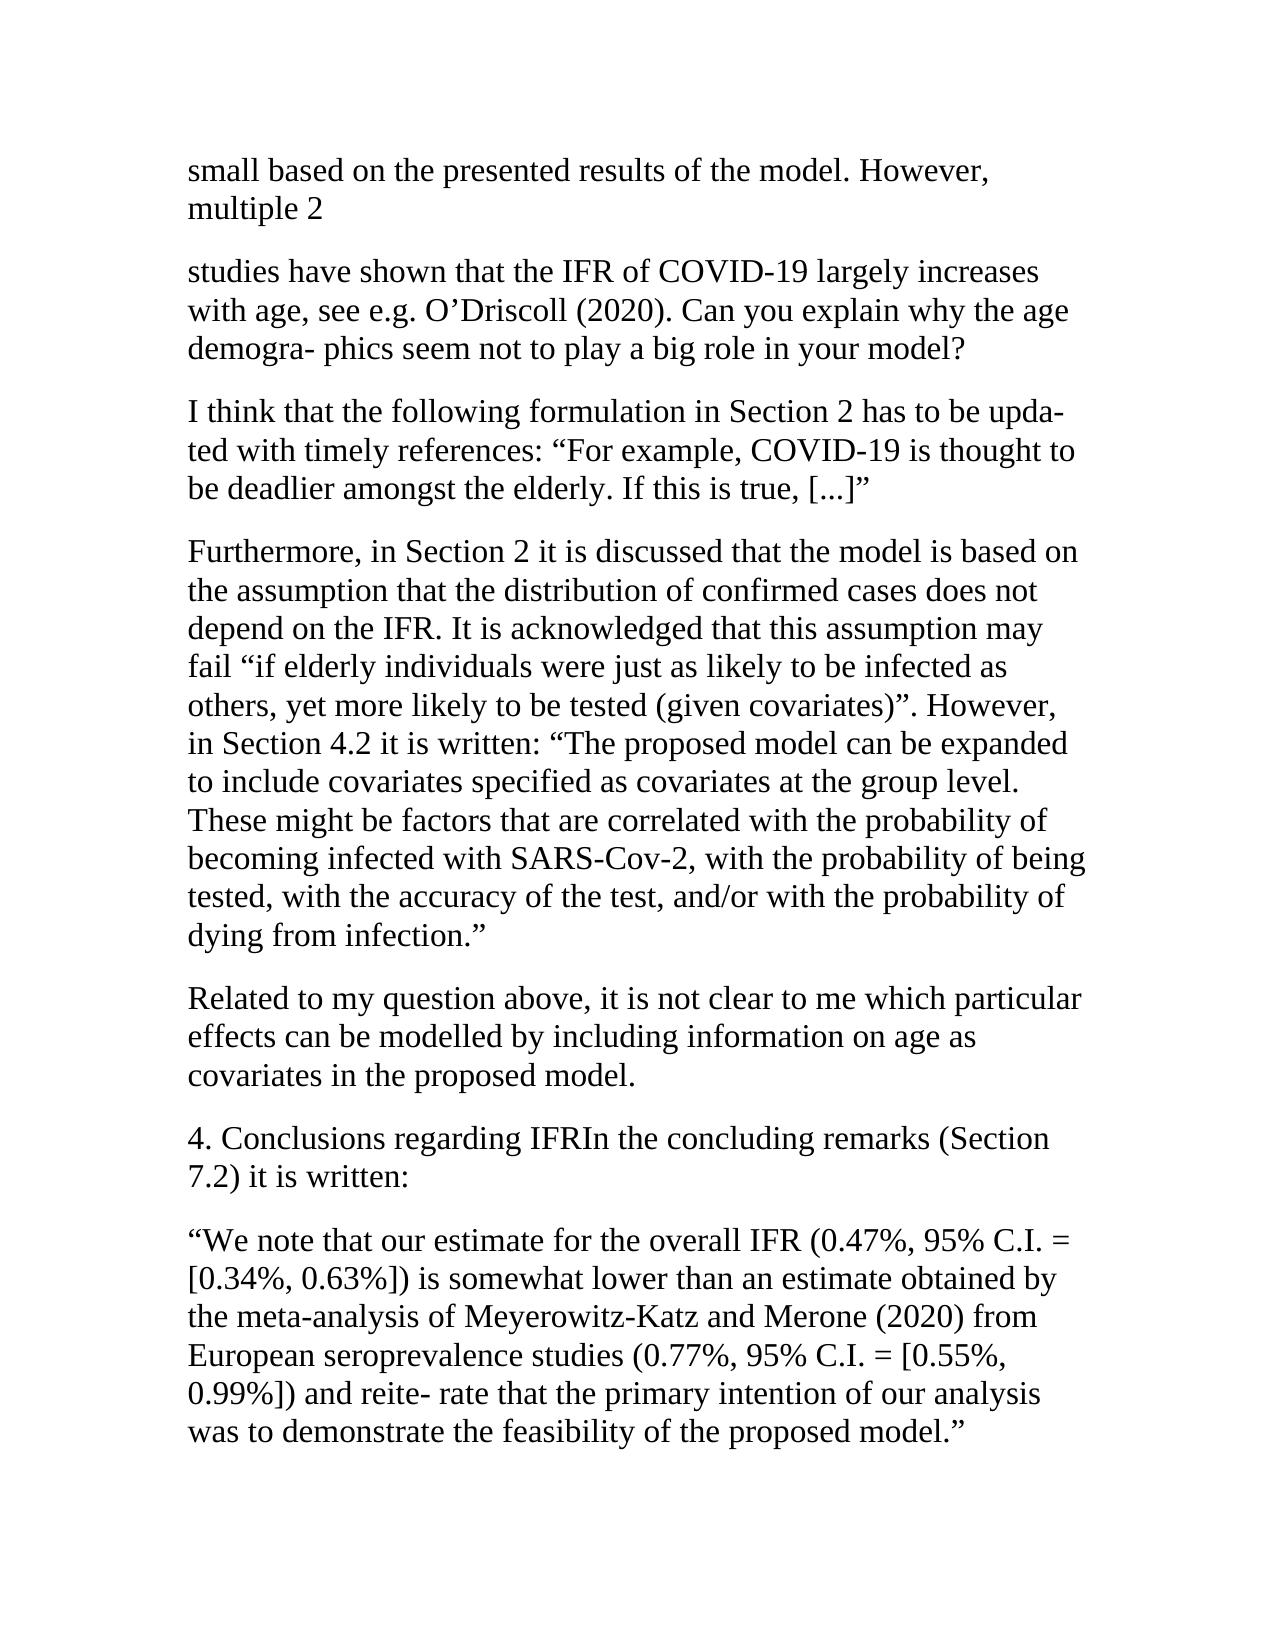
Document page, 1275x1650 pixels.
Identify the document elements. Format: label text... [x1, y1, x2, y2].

text 4. Conclusions regarding IFR In the concluding remarks (Section 7.2) it is written: [187, 1118, 1087, 1195]
text “We note that our estimate for the overall IFR (0.47%, 95% C.I. = [0.34%, 0.63%]) is somewhat lower than an estimate obtained by the meta-analysis of Meyerowitz-Katz and Merone (2020) from European seroprevalence studies (0.77%, 95% C.I. = [0.55%, 0.99%]) and reite- rate that the primary intention of our analysis was to demonstrate the feasibility of the proposed model.” [187, 1220, 1087, 1450]
text I think that the following formulation in Section 2 has to be upda- ted with timely references: “For example, COVID-19 is thought to be deadlier amongst the elderly. If this is true, [...]” [187, 392, 1087, 507]
text Related to my question above, it is not clear to me which particular effects can be modelled by including information on age as covariates in the proposed model. [187, 978, 1087, 1093]
text small based on the presented results of the model. However, multiple 2 [187, 150, 1087, 227]
text studies have shown that the IFR of COVID-19 largely increases with age, see e.g. O’Driscoll (2020). Can you explain why the age demogra- phics seem not to play a big role in your model? [187, 252, 1087, 367]
text Furthermore, in Section 2 it is discussed that the model is based on the assumption that the distribution of confirmed cases does not depend on the IFR. It is acknowledged that this assumption may fail “if elderly individuals were just as likely to be infected as others, yet more likely to be tested (given covariates)”. However, in Section 4.2 it is written: “The proposed model can be expanded to include covariates specified as covariates at the group level. These might be factors that are correlated with the probability of becoming infected with SARS-Cov-2, with the probability of being tested, with the accuracy of the test, and/or with the probability of dying from infection.” [187, 532, 1087, 953]
